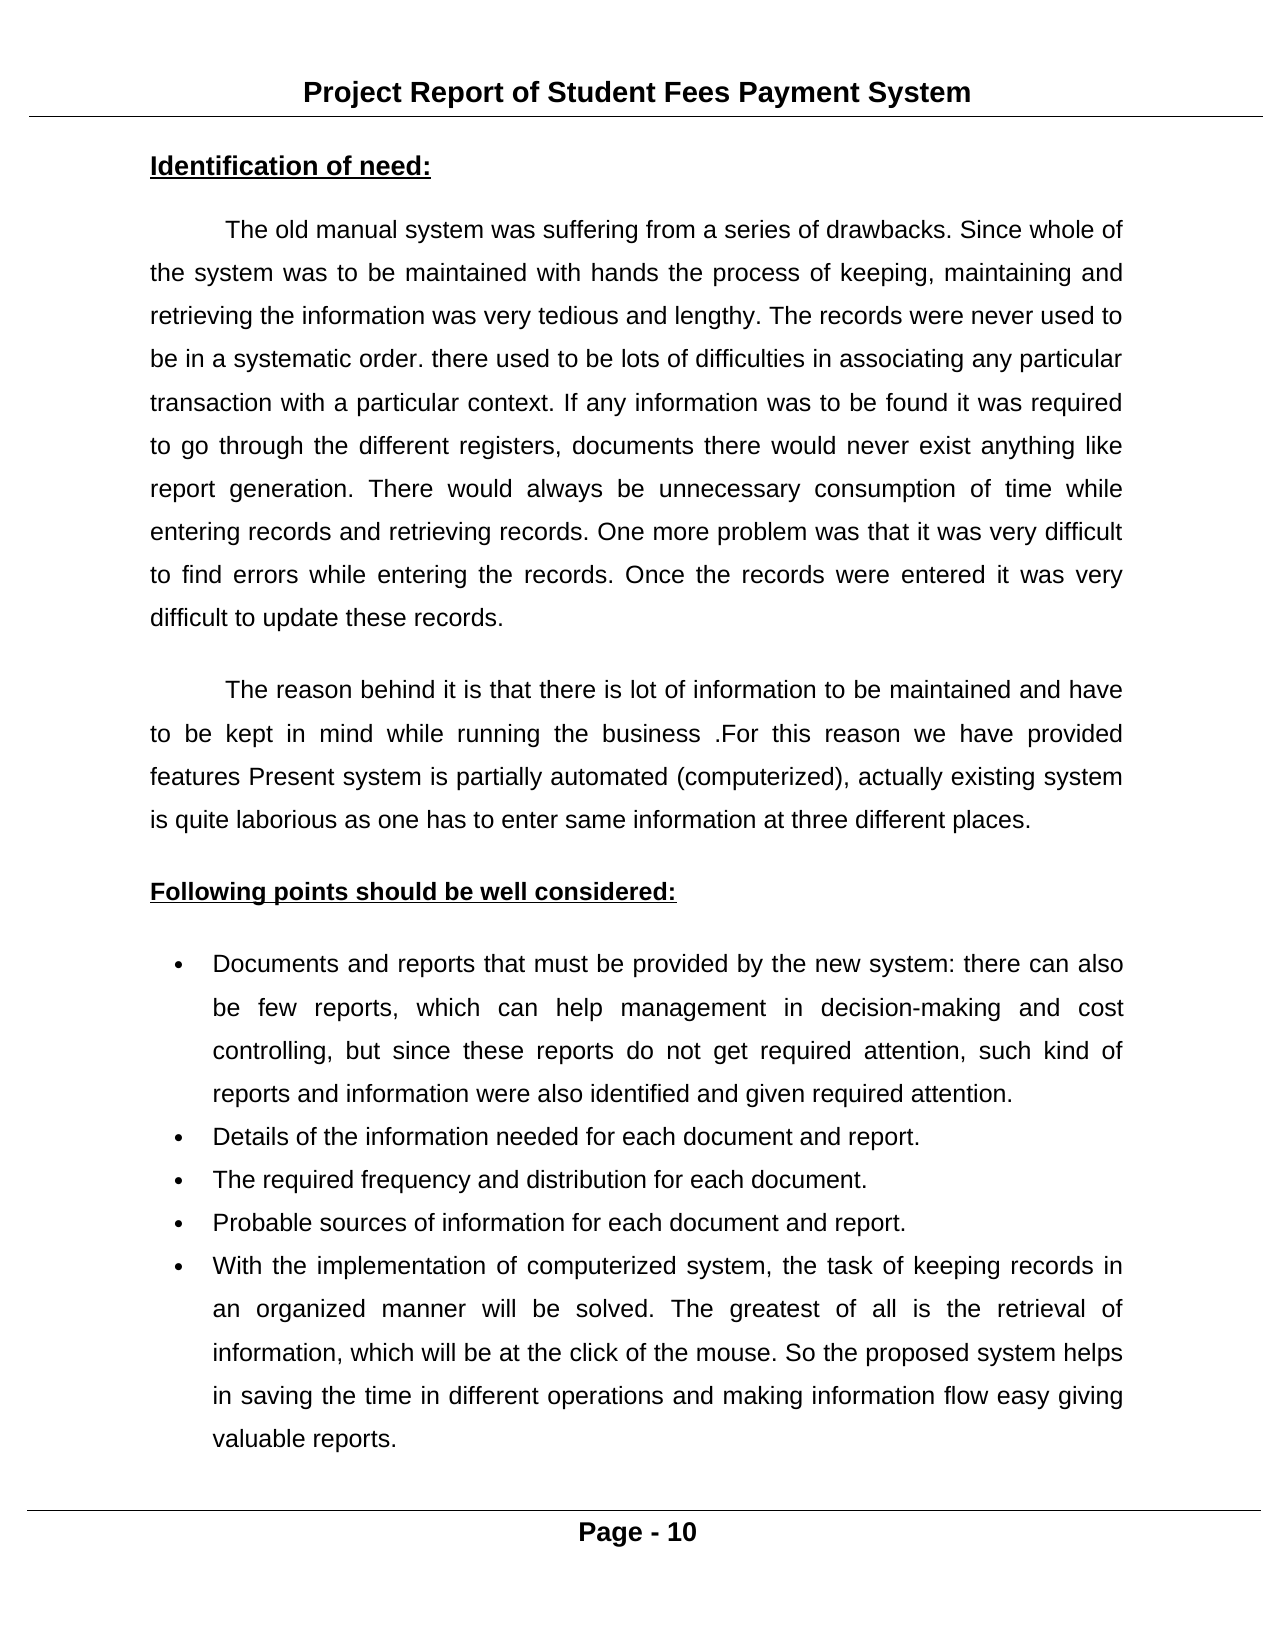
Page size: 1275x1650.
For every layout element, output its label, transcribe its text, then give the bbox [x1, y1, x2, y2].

list With the implementation of computerized system, the task of keeping records in an organized manner will be solved. The greatest of all is the retrieval of information, which will be at the click of the mouse. So the proposed system helps in saving the time in different operations and making information flow easy giving valuable reports. [175, 1251, 1125, 1453]
list Details of the information needed for each document and report. [175, 1122, 1125, 1151]
text The reason behind it is that there is lot of information to be maintained and have to be kept in mind while running the business .For this reason we have provided features Present system is partially automated (computerized), actually existing system is quite laborious as one has to enter same information at three different places. [150, 676, 1125, 834]
list The required frequency and distribution for each document. [175, 1165, 1125, 1194]
text Identification of need: [150, 150, 1125, 181]
list Documents and reports that must be provided by the new system: there can also be few reports, which can help management in decision-making and cost controlling, but since these reports do not get required attention, such kind of reports and information were also identified and given required attention. [175, 949, 1125, 1108]
list Probable sources of information for each document and report. [175, 1208, 1125, 1237]
text Following points should be well considered: [150, 877, 1125, 906]
text The old manual system was suffering from a series of drawbacks. Since whole of the system was to be maintained with hands the process of keeping, maintaining and retrieving the information was very tedious and lengthy. The records were never used to be in a systematic order. there used to be lots of difficulties in associating any particular transaction with a particular context. If any information was to be found it was required to go through the different registers, documents there would never exist anything like report generation. There would always be unnecessary consumption of time while entering records and retrieving records. One more problem was that it was very difficult to find errors while entering the records. Once the records were entered it was very difficult to update these records. [150, 215, 1125, 632]
